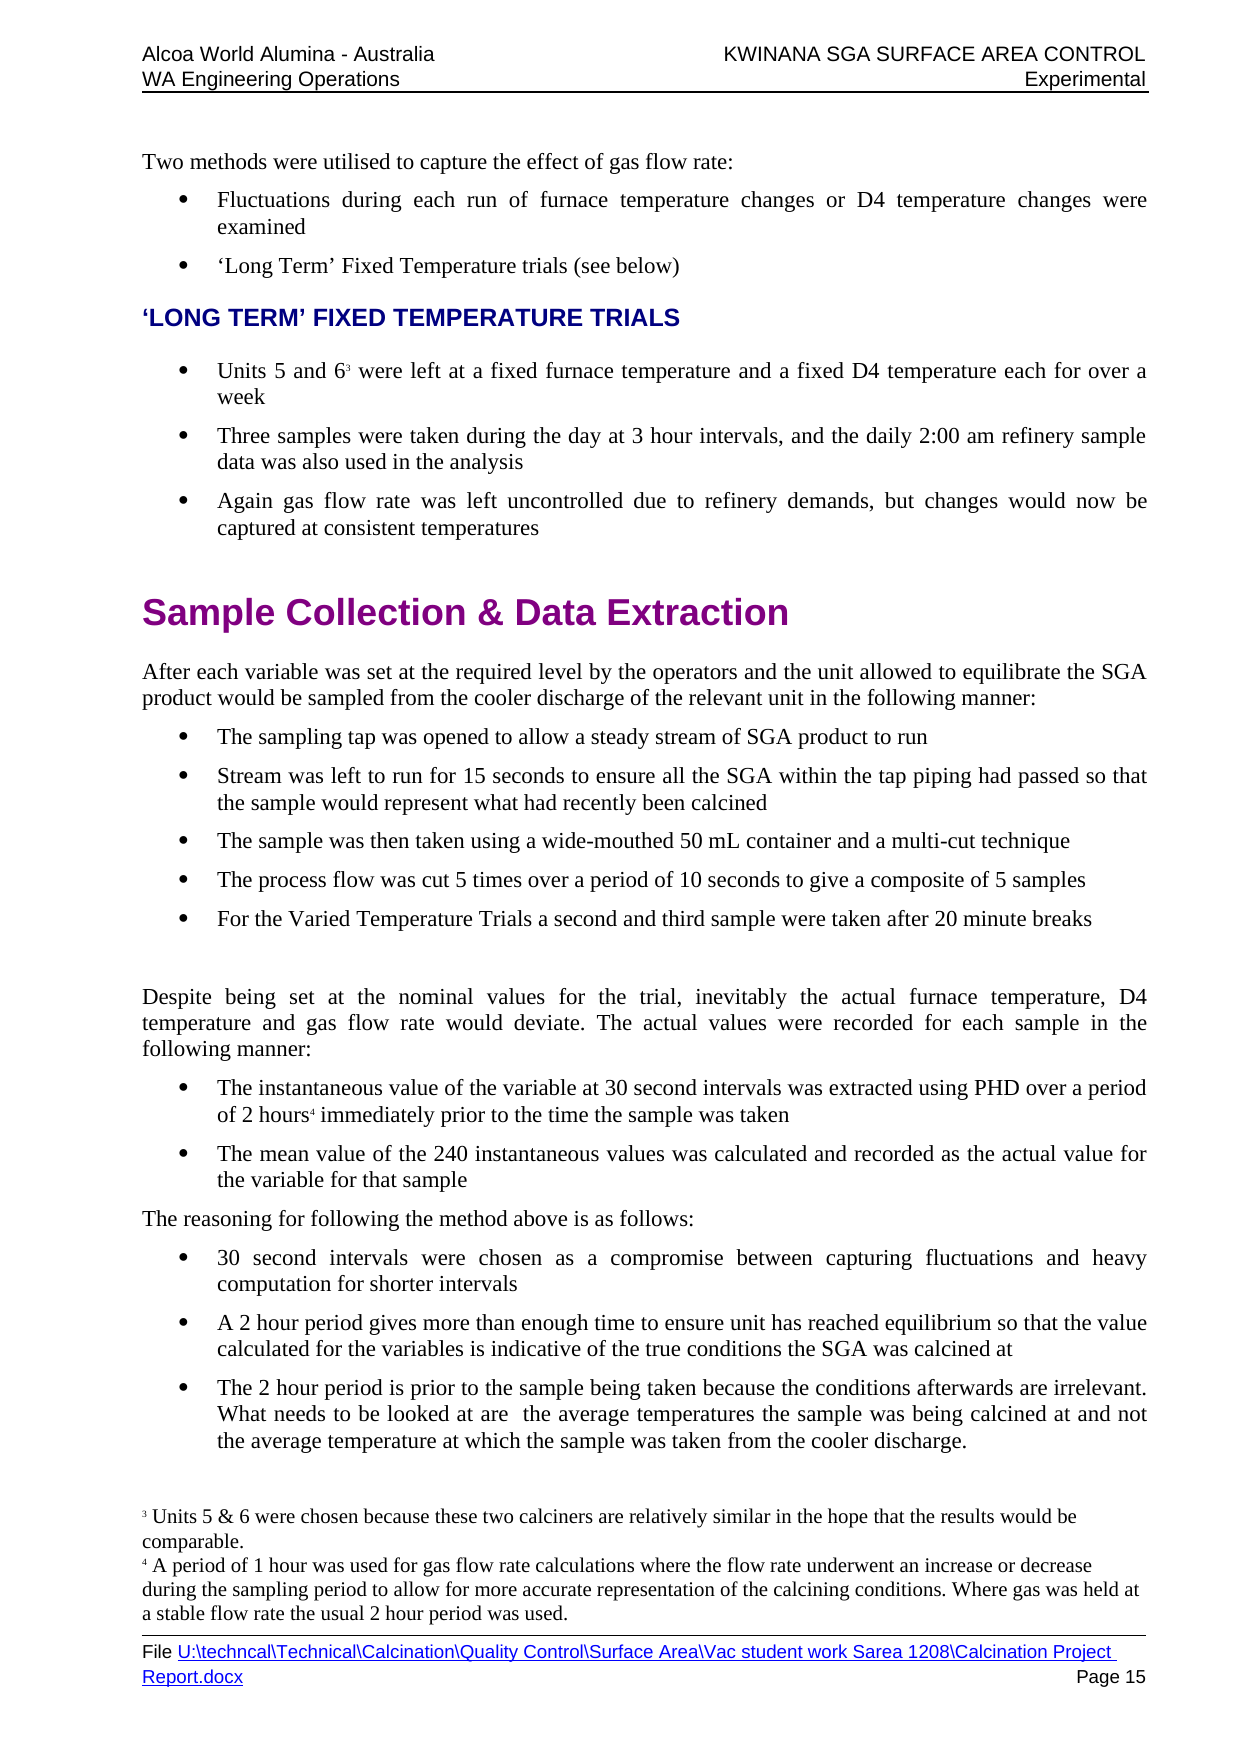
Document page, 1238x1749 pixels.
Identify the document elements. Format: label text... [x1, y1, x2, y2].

text Despite being set at the nominal values for the trial, inevitably the actual furnace temperature, D4 temperature and gas flow rate would deviate. The actual values were recorded for each sample in the following manner: [142, 983, 1149, 1062]
list A 2 hour period gives more than enough time to ensure unit has reached equilibrium so that the value calculated for the variables is indicative of the true conditions the SGA was calcined at [179, 1309, 1149, 1362]
list ‘Long Term’ Fixed Temperature trials (see below) [179, 252, 1149, 278]
text The reasoning for following the method above is as follows: [142, 1205, 1149, 1231]
list Fluctuations during each run of furnace temperature changes or D4 temperature changes were examined [179, 187, 1149, 239]
list Stream was left to run for 15 seconds to ensure all the SGA within the tap piping had passed so that the sample would represent what had recently been calcined [179, 762, 1149, 815]
subtitle ‘LONG TERM’ Fixed temperature trials [142, 303, 1149, 332]
list For the Varied Temperature Trials a second and third sample were taken after 20 minute breaks [179, 905, 1149, 931]
list The 2 hour period is prior to the sample being taken because the conditions afterwards are irrelevant. What needs to be looked at are the average temperatures the sample was being calcined at and not the average temperature at which the sample was taken from the cooler discharge. [179, 1374, 1149, 1453]
list The sampling tap was opened to allow a steady stream of SGA product to run [179, 723, 1149, 750]
list The mean value of the 240 instantaneous values was calculated and recorded as the actual value for the variable for that sample [179, 1139, 1149, 1192]
list Again gas flow rate was left uncontrolled due to refinery demands, but changes would now be captured at consistent temperatures [179, 487, 1149, 540]
list The instantaneous value of the variable at 30 second intervals was extracted using PHD over a period of 2 hours immediately prior to the time the sample was taken [179, 1074, 1149, 1127]
text After each variable was set at the required level by the operators and the unit allowed to equilibrate the SGA product would be sampled from the cooler discharge of the relevant unit in the following manner: [142, 658, 1149, 711]
list The sample was then taken using a wide-mouthed 50 mL container and a multi-cut technique [179, 827, 1149, 854]
list The process flow was cut 5 times over a period of 10 seconds to give a composite of 5 samples [179, 866, 1149, 893]
text Two methods were utilised to capture the effect of gas flow rate: [142, 148, 1149, 174]
list Units 5 and 6 were left at a fixed furnace temperature and a fixed D4 temperature each for over a week [179, 357, 1149, 409]
list 30 second intervals were chosen as a compromise between capturing fluctuations and heavy computation for shorter intervals [179, 1244, 1149, 1296]
list Three samples were taken during the day at 3 hour intervals, and the daily 2:00 am refinery sample data was also used in the analysis [179, 422, 1149, 475]
subtitle Sample Collection & Data Extraction [142, 590, 1149, 633]
